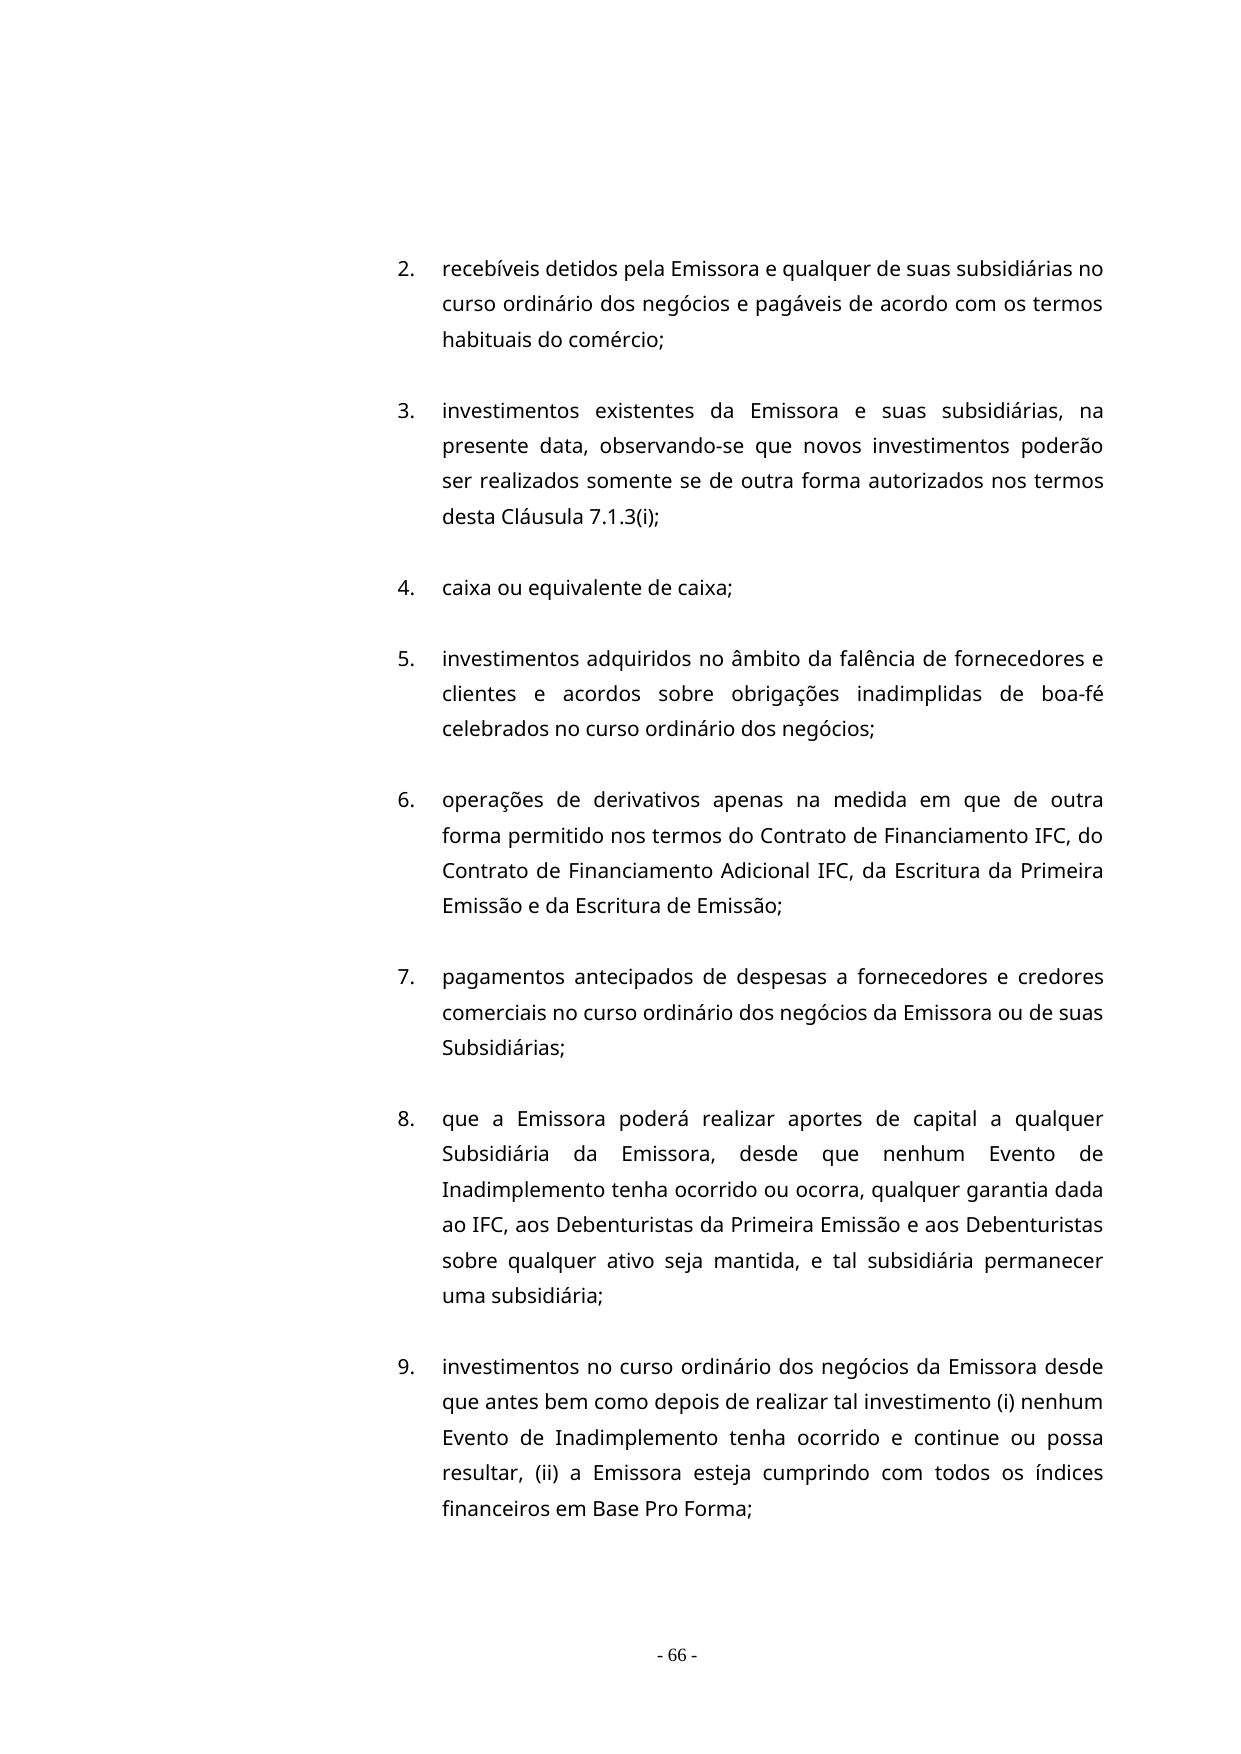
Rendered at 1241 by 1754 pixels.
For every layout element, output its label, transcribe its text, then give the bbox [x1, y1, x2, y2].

list que a Emissora poderá realizar aportes de capital a qualquer Subsidiária da Emissora, desde que nenhum Evento de Inadimplemento tenha ocorrido ou ocorra, qualquer garantia dada ao IFC, aos Debenturistas da Primeira Emissão e aos Debenturistas sobre qualquer ativo seja mantida, e tal subsidiária permanecer uma subsidiária; [397, 1098, 1104, 1311]
list investimentos adquiridos no âmbito da falência de fornecedores e clientes e acordos sobre obrigações inadimplidas de boa-fé celebrados no curso ordinário dos negócios; [397, 638, 1104, 744]
list pagamentos antecipados de despesas a fornecedores e credores comerciais no curso ordinário dos negócios da Emissora ou de suas Subsidiárias; [397, 956, 1104, 1063]
list investimentos existentes da Emissora e suas subsidiárias, na presente data, observando-se que novos investimentos poderão ser realizados somente se de outra forma autorizados nos termos desta Cláusula 7.1.3(i); [397, 390, 1104, 531]
list caixa ou equivalente de caixa; [397, 567, 1104, 602]
list operações de derivativos apenas na medida em que de outra forma permitido nos termos do Contrato de Financiamento IFC, do Contrato de Financiamento Adicional IFC, da Escritura da Primeira Emissão e da Escritura de Emissão; [397, 779, 1104, 921]
list recebíveis detidos pela Emissora e qualquer de suas subsidiárias no curso ordinário dos negócios e pagáveis de acordo com os termos habituais do comércio; [397, 248, 1104, 354]
list investimentos no curso ordinário dos negócios da Emissora desde que antes bem como depois de realizar tal investimento (i) nenhum Evento de Inadimplemento tenha ocorrido e continue ou possa resultar, (ii) a Emissora esteja cumprindo com todos os índices financeiros em Base Pro Forma; [397, 1346, 1104, 1523]
